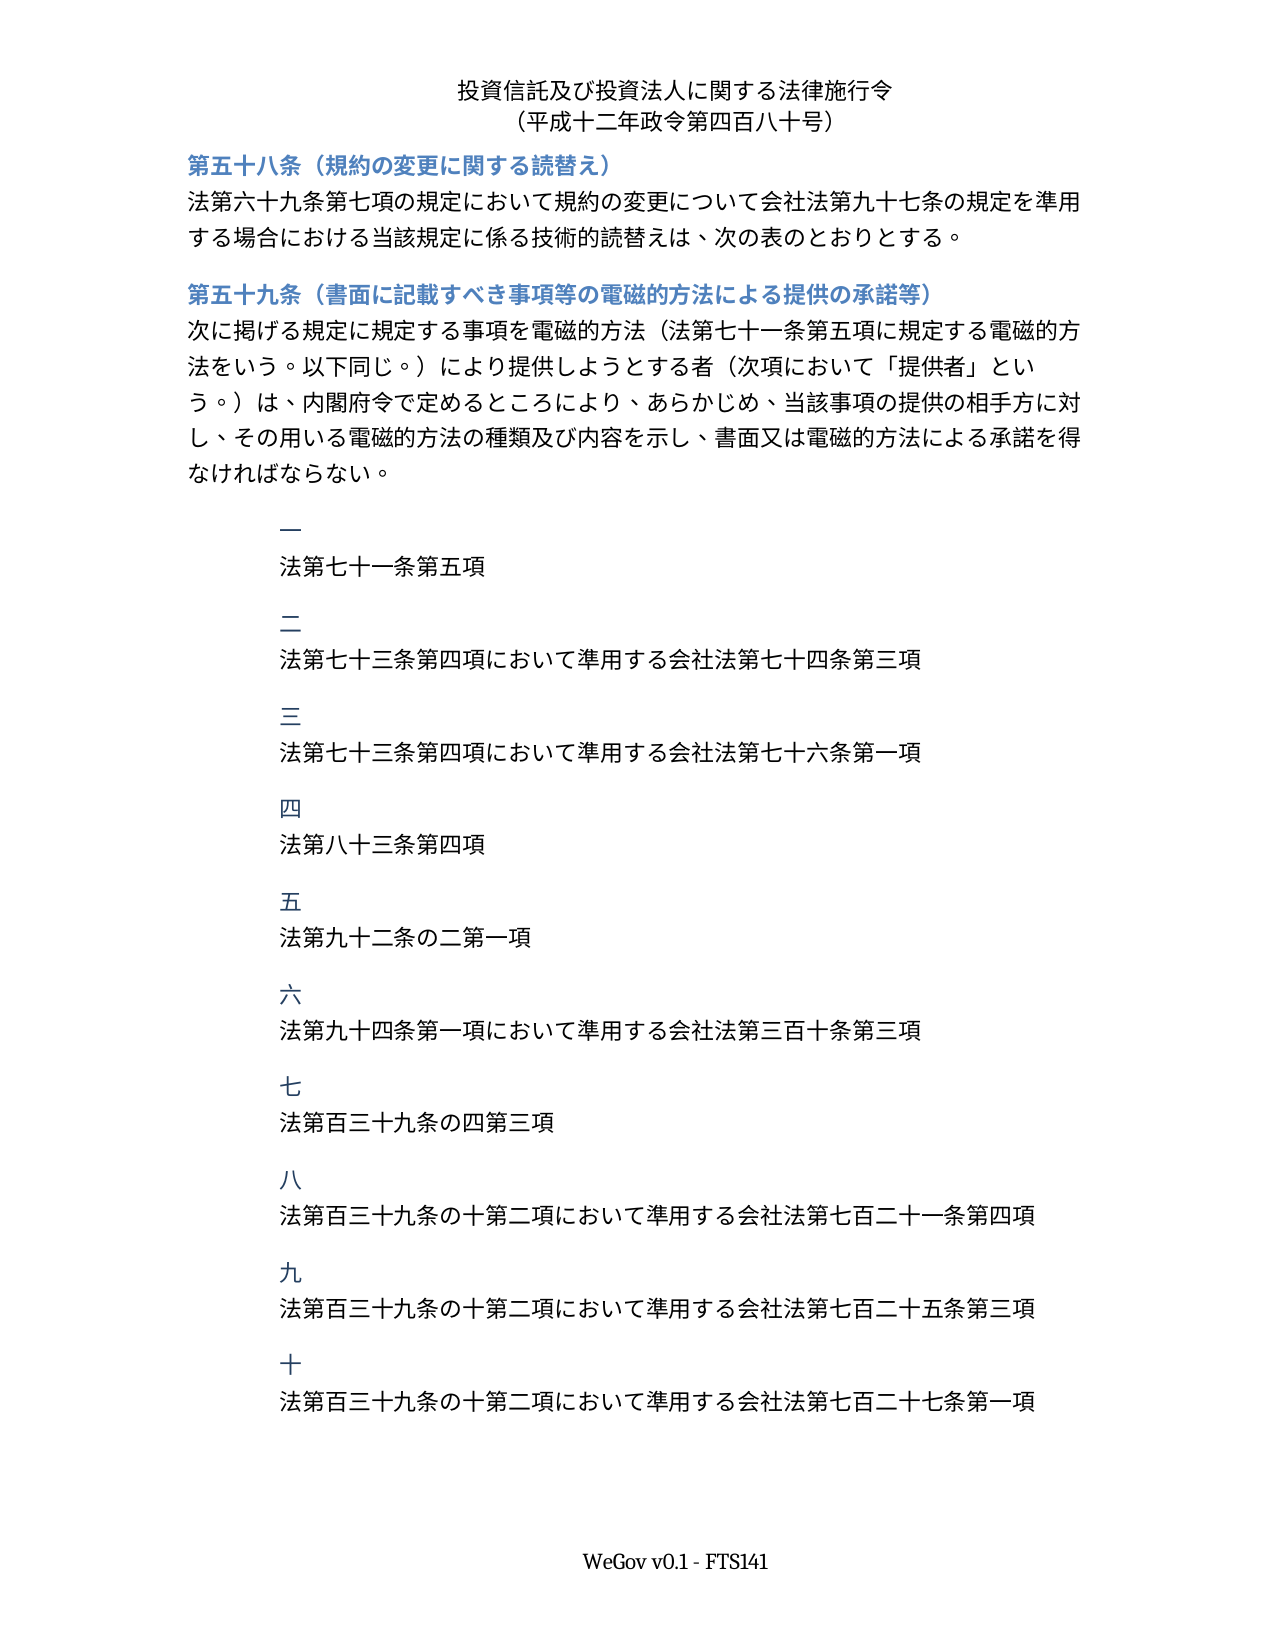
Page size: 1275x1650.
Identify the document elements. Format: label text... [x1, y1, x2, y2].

subtitle 第五十八条（規約の変更に関する読替え） [187, 150, 1087, 181]
subtitle 三 [279, 701, 1087, 732]
text 法第百三十九条の十第二項において準用する会社法第七百二十一条第四項 [279, 1200, 1087, 1231]
subtitle 八 [279, 1164, 1087, 1195]
subtitle 十 [279, 1349, 1087, 1381]
text 法第百三十九条の十第二項において準用する会社法第七百二十七条第一項 [279, 1385, 1087, 1417]
subtitle 六 [279, 979, 1087, 1010]
subtitle 七 [279, 1071, 1087, 1103]
subtitle 九 [279, 1257, 1087, 1288]
text 次に掲げる規定に規定する事項を電磁的方法（法第七十一条第五項に規定する電磁的方法をいう。以下同じ。）により提供しようとする者（次項において「提供者」という。）は、内閣府令で定めるところにより、あらかじめ、当該事項の提供の相手方に対し、その用いる電磁的方法の種類及び内容を示し、書面又は電磁的方法による承諾を得なければならない。 [187, 314, 1087, 489]
text 法第七十三条第四項において準用する会社法第七十六条第一項 [279, 736, 1087, 768]
text 法第九十二条の二第一項 [279, 922, 1087, 953]
text 法第百三十九条の四第三項 [279, 1107, 1087, 1138]
subtitle 五 [279, 886, 1087, 917]
text 法第六十九条第七項の規定において規約の変更について会社法第九十七条の規定を準用する場合における当該規定に係る技術的読替えは、次の表のとおりとする。 [187, 186, 1087, 253]
text 法第七十一条第五項 [279, 551, 1087, 582]
subtitle 二 [279, 608, 1087, 639]
text 法第八十三条第四項 [279, 829, 1087, 860]
text 法第七十三条第四項において準用する会社法第七十四条第三項 [279, 644, 1087, 675]
subtitle 四 [279, 793, 1087, 824]
subtitle 一 [279, 515, 1087, 546]
text 法第九十四条第一項において準用する会社法第三百十条第三項 [279, 1014, 1087, 1046]
text 法第百三十九条の十第二項において準用する会社法第七百二十五条第三項 [279, 1293, 1087, 1324]
subtitle 第五十九条（書面に記載すべき事項等の電磁的方法による提供の承諾等） [187, 279, 1087, 310]
